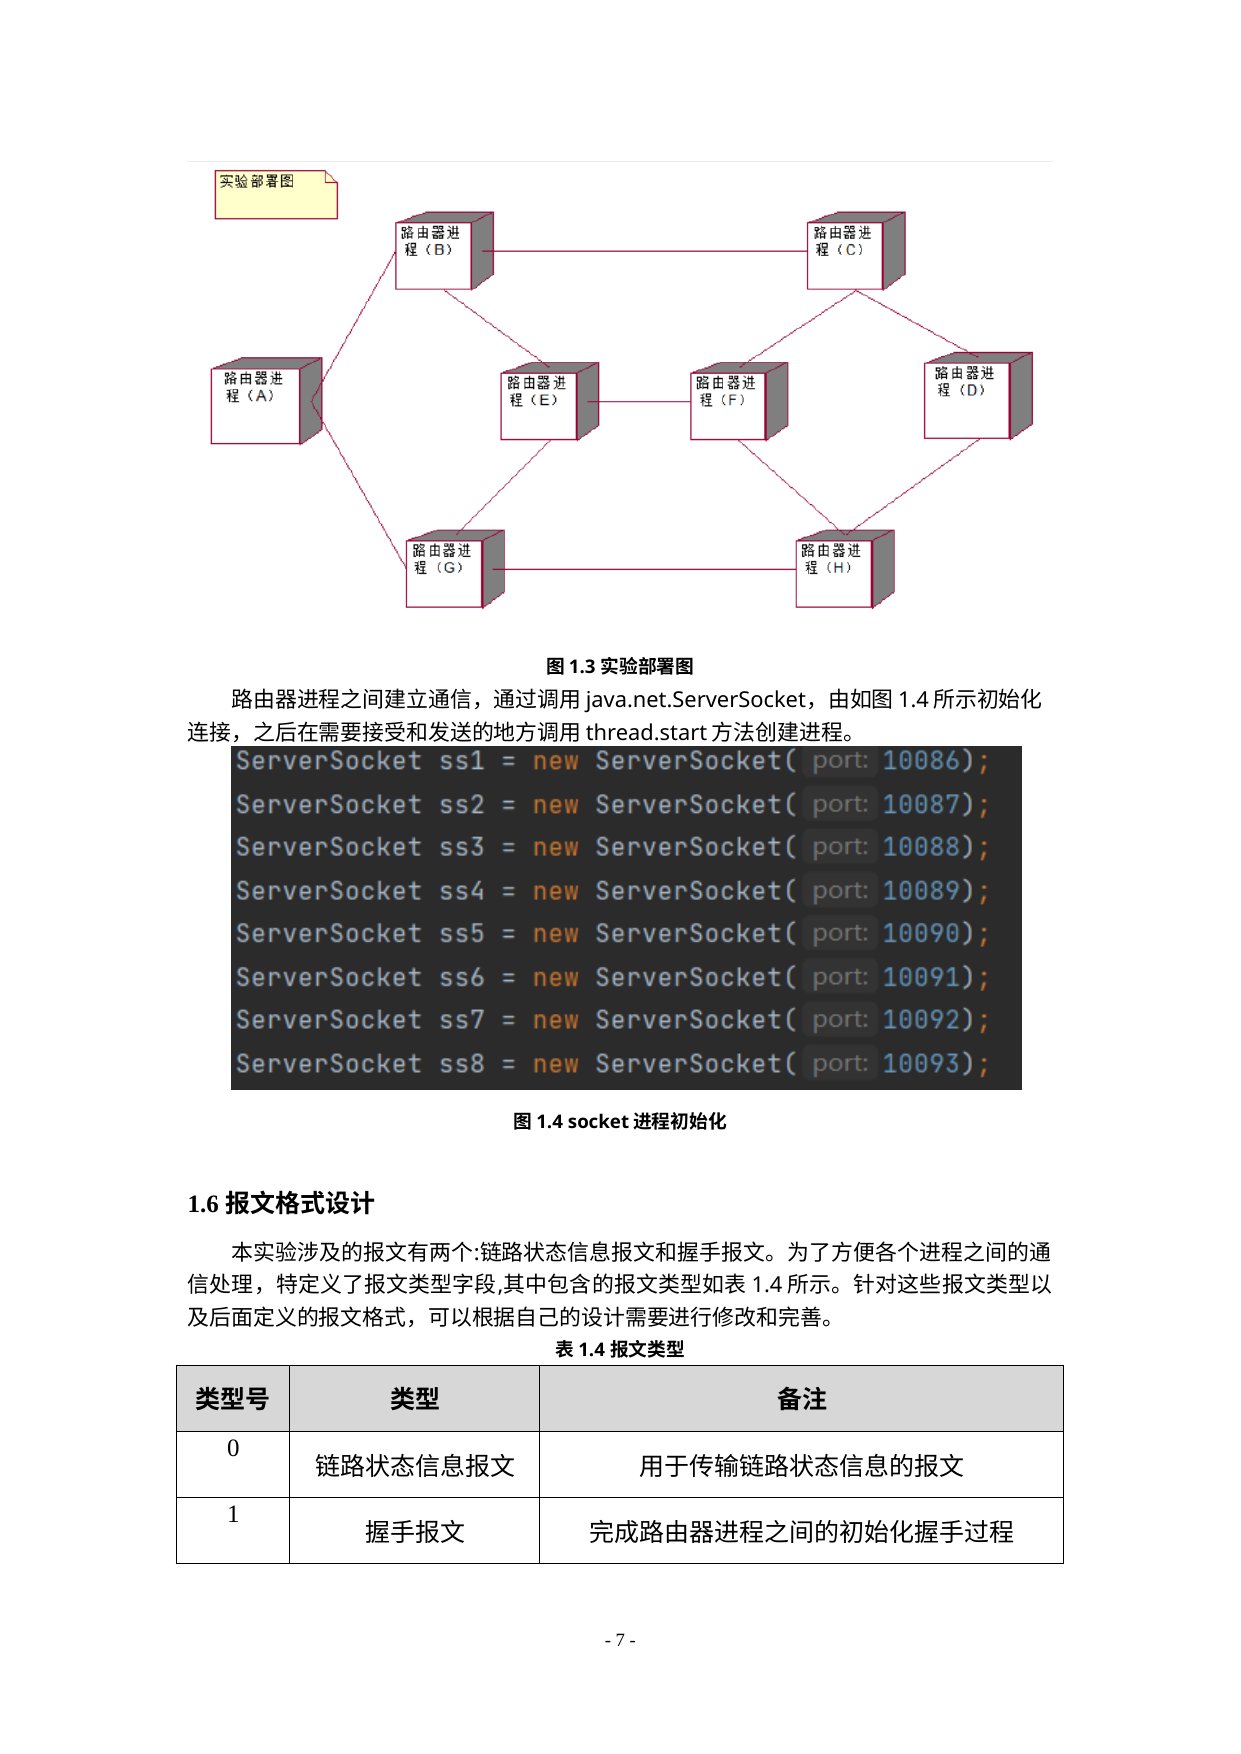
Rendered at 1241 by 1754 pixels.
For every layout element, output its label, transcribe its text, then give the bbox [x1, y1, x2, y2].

picture [187, 161, 1053, 631]
text 路由器进程之间建立通信，通过调用java.net.ServerSocket，由如图1.4所示初始化连接，之后在需要接受和发送的地方调用thread.start方法创建进程。 [187, 682, 1053, 747]
table_cell 握手报文 [290, 1498, 539, 1563]
text 表1.4 报文类型 [187, 1332, 1053, 1364]
picture [231, 746, 1022, 1090]
table_cell 0 [177, 1432, 289, 1497]
text 1.6 报文格式设计 [187, 1169, 1053, 1234]
table_header 备注 [540, 1366, 1063, 1431]
text 图1.3 实验部署图 [187, 649, 1053, 682]
table_header 类型号 [177, 1366, 289, 1431]
text 本实验涉及的报文有两个:链路状态信息报文和握手报文。为了方便各个进程之间的通信处理，特定义了报文类型字段,其中包含的报文类型如表1.4所示。针对这些报文类型以及后面定义的报文格式，可以根据自己的设计需要进行修改和完善。 [187, 1234, 1053, 1332]
table_cell 用于传输链路状态信息的报文 [540, 1432, 1063, 1497]
table_cell 完成路由器进程之间的初始化握手过程 [540, 1498, 1063, 1563]
table_header 类型 [290, 1366, 539, 1431]
table_cell 链路状态信息报文 [290, 1432, 539, 1497]
text 图1.4 socket进程初始化 [187, 1104, 1053, 1137]
table_cell 1 [177, 1498, 289, 1563]
